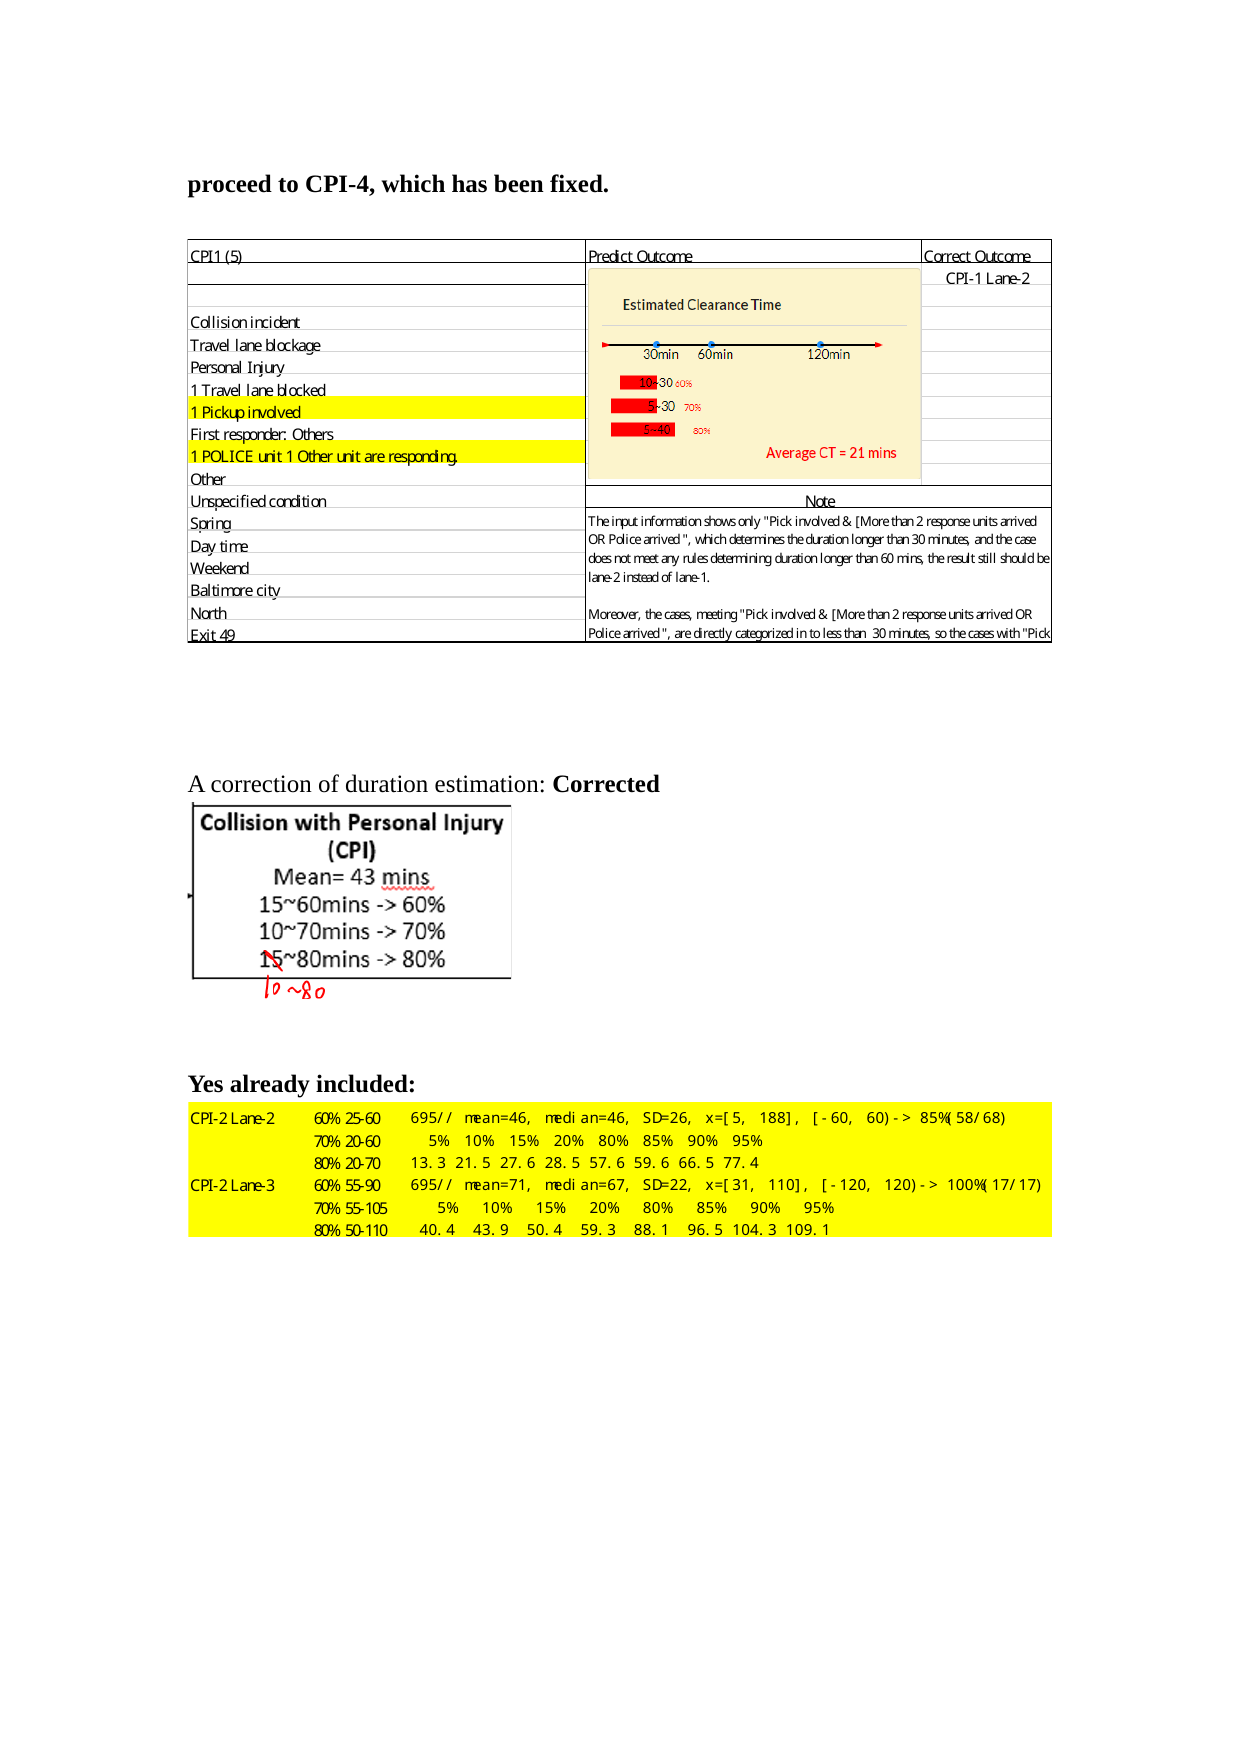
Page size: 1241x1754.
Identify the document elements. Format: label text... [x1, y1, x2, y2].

text Yes already included: [187, 1064, 1053, 1102]
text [187, 164, 1053, 202]
picture [187, 802, 512, 999]
text A correction of duration estimation: Corrected [187, 764, 1053, 802]
